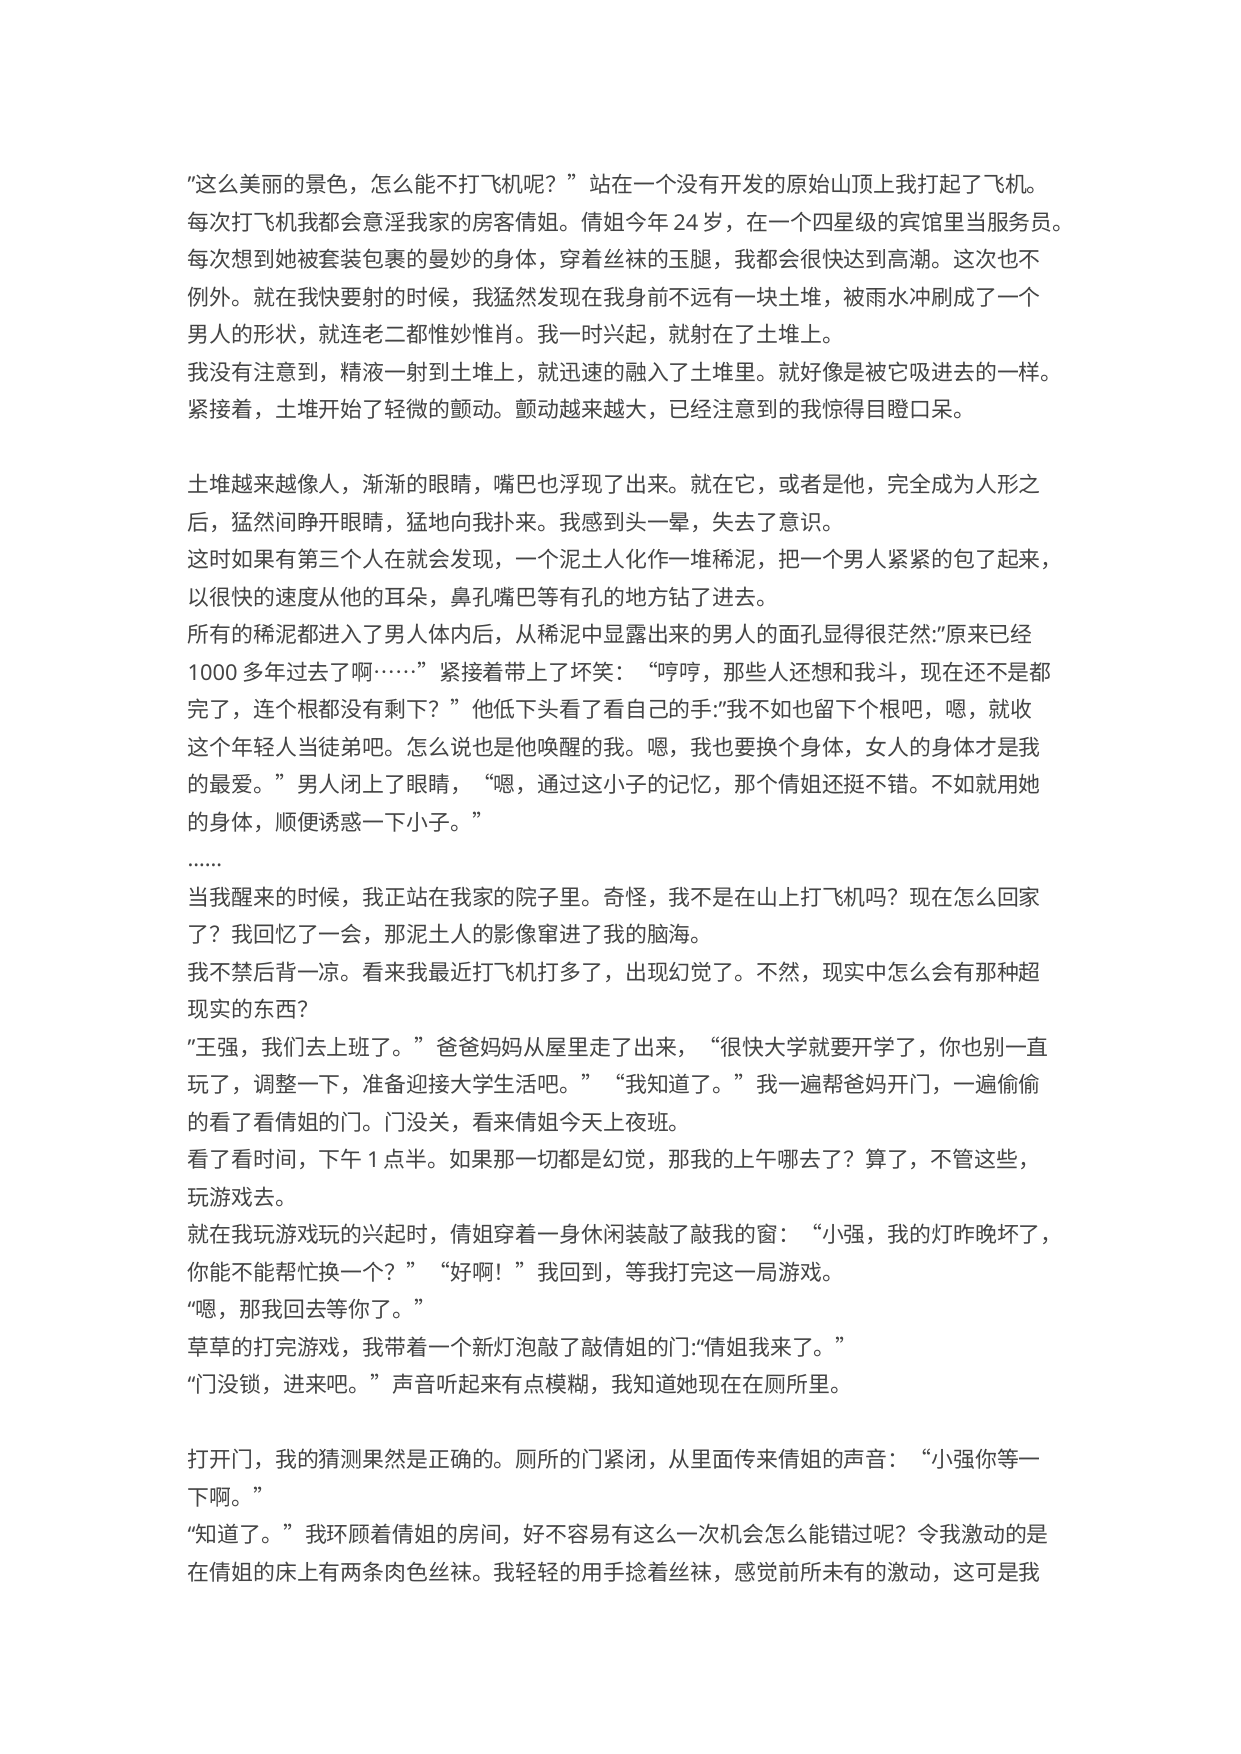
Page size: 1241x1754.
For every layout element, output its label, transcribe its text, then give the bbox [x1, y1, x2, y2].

text 打开门，我的猜测果然是正确的。厕所的门紧闭，从里面传来倩姐的声音：“小强你等一下啊。”- {3 l w- T. s8 C3 S [187, 1439, 1053, 1514]
text 土堆越来越像人，渐渐的眼睛，嘴巴也浮现了出来。就在它，或者是他，完全成为人形之后，猛然间睁开眼睛，猛地向我扑来。我感到头一晕，失去了意识。 [187, 464, 1053, 539]
text 所有的稀泥都进入了男人体内后，从稀泥中显露出来的男人的面孔显得很茫然:”原来已经1000多年过去了啊……”紧接着带上了坏笑：“哼哼，那些人还想和我斗，现在还不是都完了，连个根都没有剩下？”他低下头看了看自己的手:”我不如也留下个根吧，嗯，就收这个年轻人当徒弟吧。怎么说也是他唤醒的我。嗯，我也要换个身体，女人的身体才是我的最爱。”男人闭上了眼睛，“嗯，通过这小子的记忆，那个倩姐还挺不错。不如就用她的身体，顺便诱惑一下小子。” [187, 614, 1053, 839]
text “门没锁，进来吧。”声音听起来有点模糊，我知道她现在在厕所里。) j- E% |, X1 F. t. B, F+ x: q: g r ` [187, 1364, 1053, 1439]
text ”这么美丽的景色，怎么能不打飞机呢？”站在一个没有开发的原始山顶上我打起了飞机。 [187, 164, 1053, 202]
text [187, 1514, 1053, 1589]
text …… [187, 839, 1053, 877]
text 我不禁后背一凉。看来我最近打飞机打多了，出现幻觉了。不然，现实中怎么会有那种超现实的东西？ [187, 952, 1053, 1027]
text 就在我玩游戏玩的兴起时，倩姐穿着一身休闲装敲了敲我的窗：“小强，我的灯昨晚坏了，你能不能帮忙换一个？”“好啊！”我回到，等我打完这一局游戏。 [187, 1214, 1053, 1289]
text 当我醒来的时候，我正站在我家的院子里。奇怪，我不是在山上打飞机吗？现在怎么回家了？我回忆了一会，那泥土人的影像窜进了我的脑海。 [187, 877, 1053, 952]
text ”王强，我们去上班了。”爸爸妈妈从屋里走了出来，“很快大学就要开学了，你也别一直玩了，调整一下，准备迎接大学生活吧。”“我知道了。”我一遍帮爸妈开门，一遍偷偷的看了看倩姐的门。门没关，看来倩姐今天上夜班。 [187, 1027, 1053, 1139]
text 看了看时间，下午1点半。如果那一切都是幻觉，那我的上午哪去了？算了，不管这些，玩游戏去。! X% H/ Q4 [& O5 M$ \/ ~4 c/ v d: ` [187, 1139, 1053, 1214]
text 每次打飞机我都会意淫我家的房客倩姐。倩姐今年24岁，在一个四星级的宾馆里当服务员。每次想到她被套装包裹的曼妙的身体，穿着丝袜的玉腿，我都会很快达到高潮。这次也不例外。就在我快要射的时候，我猛然发现在我身前不远有一块土堆，被雨水冲刷成了一个男人的形状，就连老二都惟妙惟肖。我一时兴起，就射在了土堆上。) m" ~: ^, Y$ \! P [187, 202, 1053, 352]
text “嗯，那我回去等你了。”- H2 U5 v$ }8 D r [187, 1289, 1053, 1327]
text 这时如果有第三个人在就会发现，一个泥土人化作一堆稀泥，把一个男人紧紧的包了起来，以很快的速度从他的耳朵，鼻孔嘴巴等有孔的地方钻了进去。 [187, 539, 1053, 614]
text 草草的打完游戏，我带着一个新灯泡敲了敲倩姐的门:“倩姐我来了。”% K+ k3 r8 C9 X+ j! b) F. X [187, 1327, 1053, 1364]
text 我没有注意到，精液一射到土堆上，就迅速的融入了土堆里。就好像是被它吸进去的一样。紧接着，土堆开始了轻微的颤动。颤动越来越大，已经注意到的我惊得目瞪口呆。- H8 R, X7 D) T2 V) o5 f% f [187, 352, 1053, 464]
